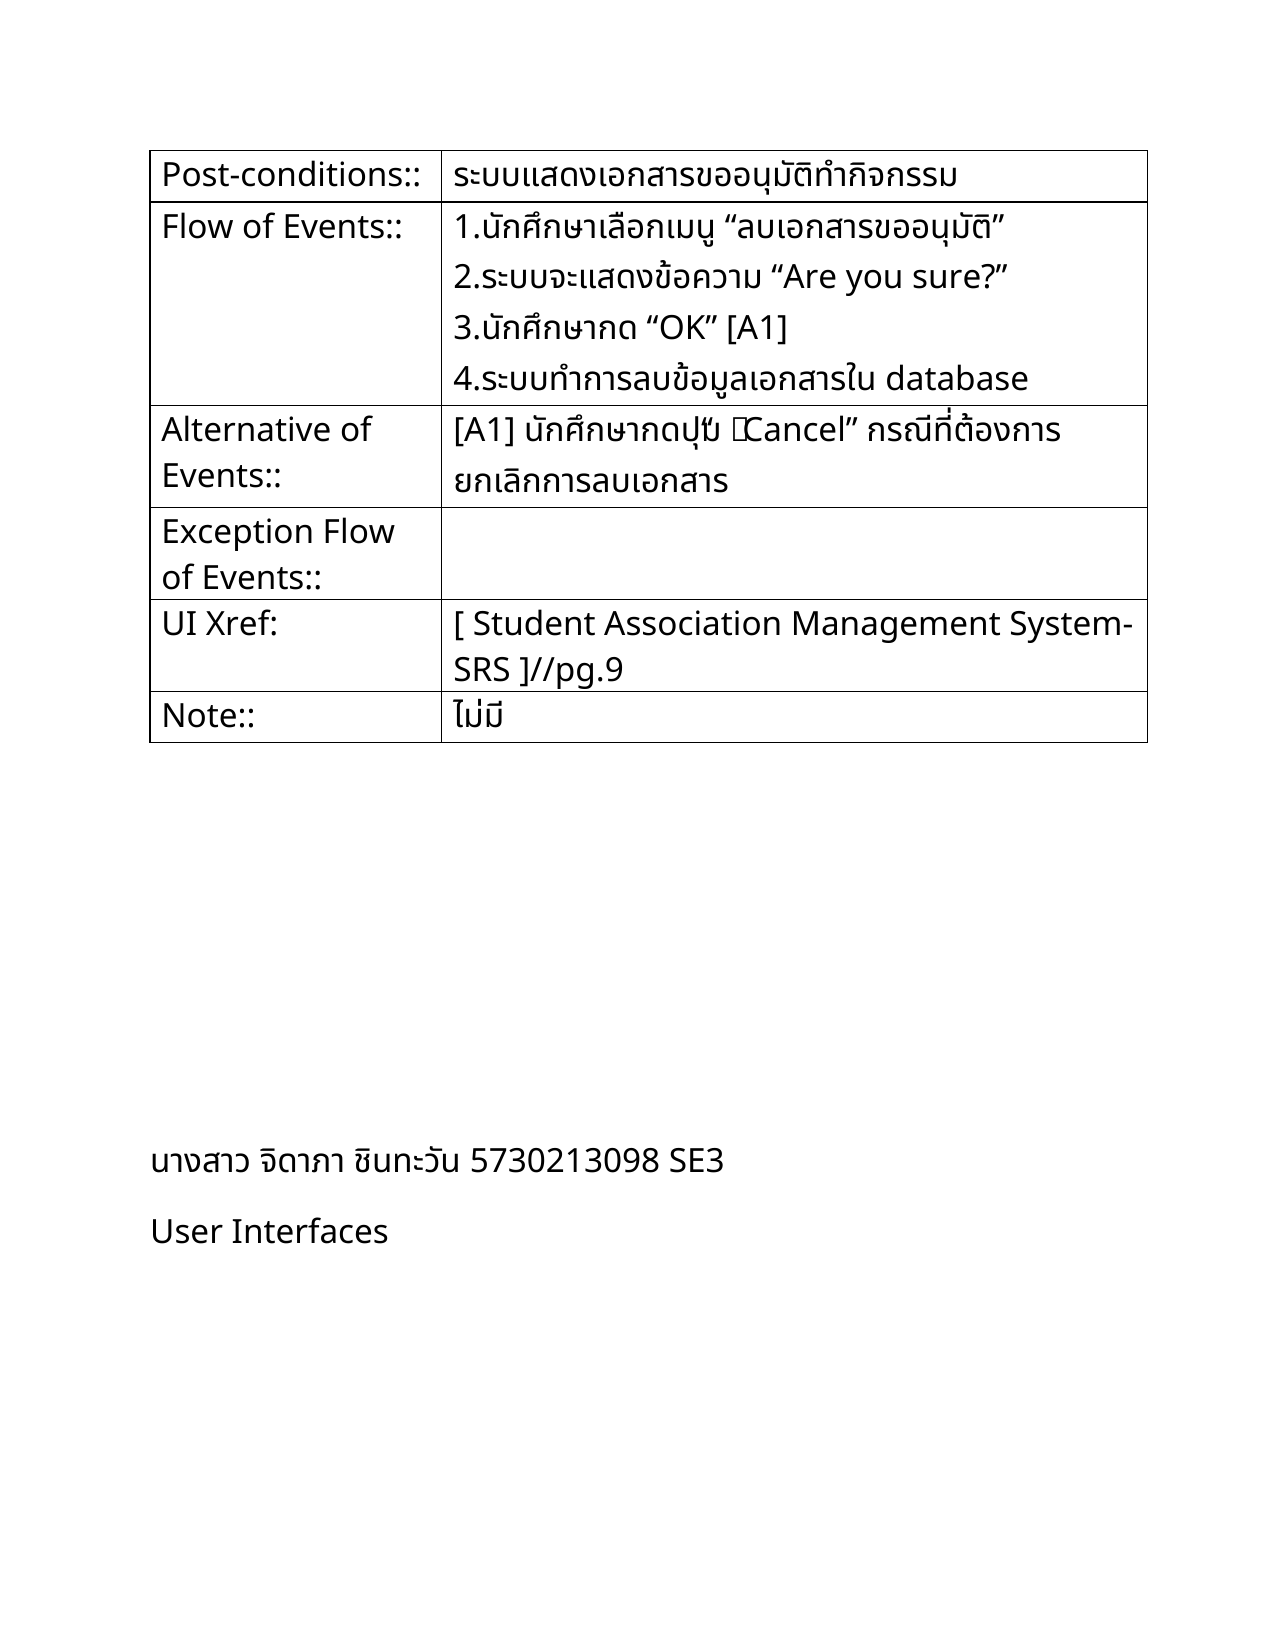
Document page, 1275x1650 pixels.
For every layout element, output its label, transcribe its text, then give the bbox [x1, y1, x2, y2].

table_cell ไม่มี [442, 692, 1147, 742]
table_cell UI Xref: [151, 600, 441, 691]
table_cell Note:: [151, 692, 441, 742]
table_cell Post-conditions:: [151, 151, 441, 201]
table_cell Alternative of Events:: [151, 406, 441, 507]
table_cell Flow of Events:: [151, 203, 441, 405]
table_cell [A1] นักศึกษากดปุม “Cancel” กรณีที่ต้องการยกเลิกการลบเอกสาร [442, 406, 1147, 507]
table_cell 1.นักศึกษาเลือกเมนู “ลบเอกสารขออนุมัติ” 2.ระบบจะแสดงข้อความ “Are you sure?” 3.นักศึกษากด “OK” [A1] 4.ระบบทำการลบข้อมูลเอกสารใน database [442, 203, 1147, 405]
text นางสาว จิดาภา ชินทะวัน 5730213098 SE3 [150, 1137, 1125, 1188]
table_cell Exception Flow of Events:: [151, 508, 441, 599]
text User Interfaces [150, 1208, 1125, 1254]
table_cell [442, 508, 1147, 599]
table_cell [ Student Association Management System-SRS ]//pg.9 [442, 600, 1147, 691]
table_cell ระบบแสดงเอกสารขออนุมัติทำกิจกรรม [442, 151, 1147, 201]
